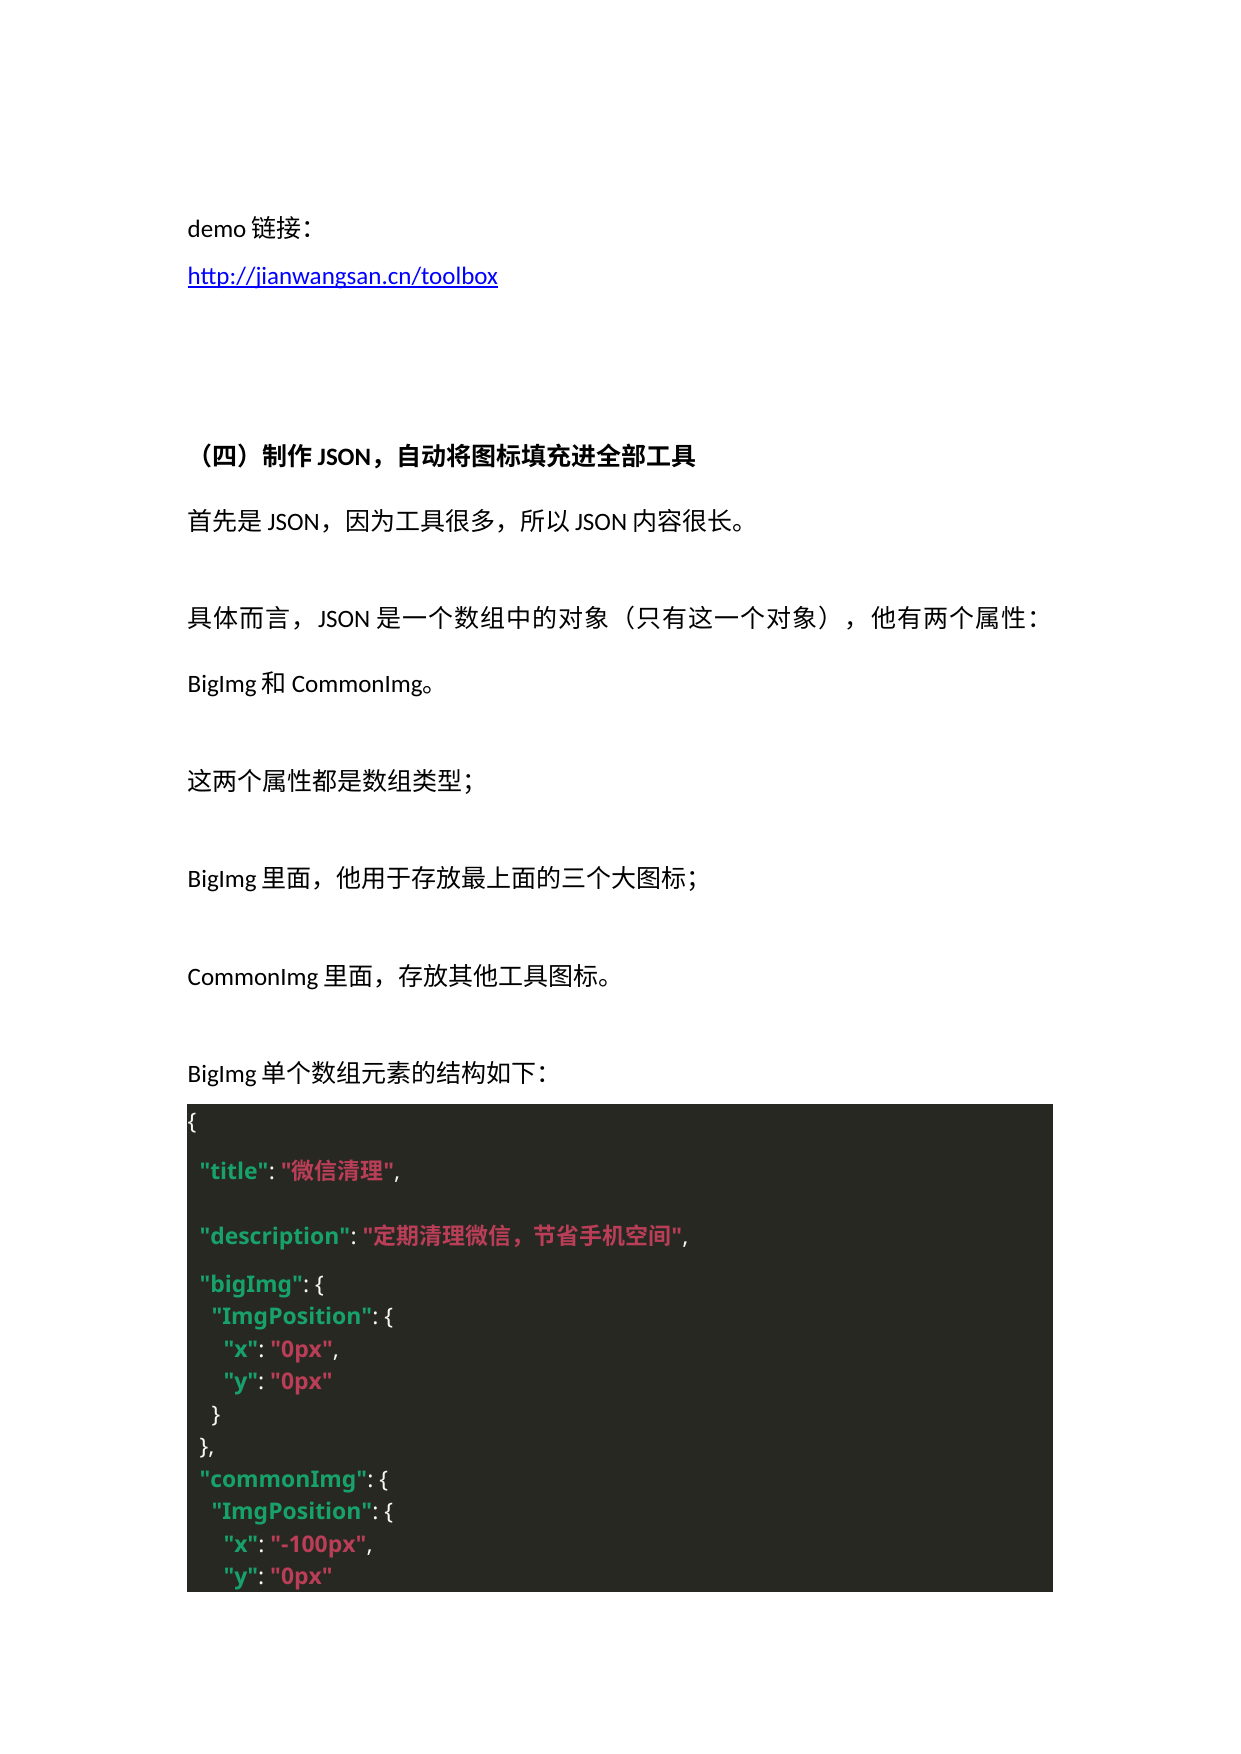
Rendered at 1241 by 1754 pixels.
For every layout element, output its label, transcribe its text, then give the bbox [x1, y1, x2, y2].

text 这两个属性都是数组类型； [187, 747, 1053, 812]
text CommonImg里面，存放其他工具图标。 [187, 942, 1053, 1007]
text （四）制作JSON，自动将图标填充进全部工具 [187, 422, 1053, 487]
text 具体而言，JSON是一个数组中的对象（只有这一个对象），他有两个属性：BigImg和CommonImg。 [187, 584, 1053, 714]
text demo链接： [187, 194, 1053, 259]
text 首先是JSON，因为工具很多，所以JSON内容很长。 [187, 487, 1053, 552]
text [187, 1104, 1053, 1592]
text http://jianwangsan.cn/toolbox [187, 259, 1053, 292]
text BigImg里面，他用于存放最上面的三个大图标； [187, 844, 1053, 909]
text BigImg单个数组元素的结构如下： [187, 1039, 1053, 1104]
